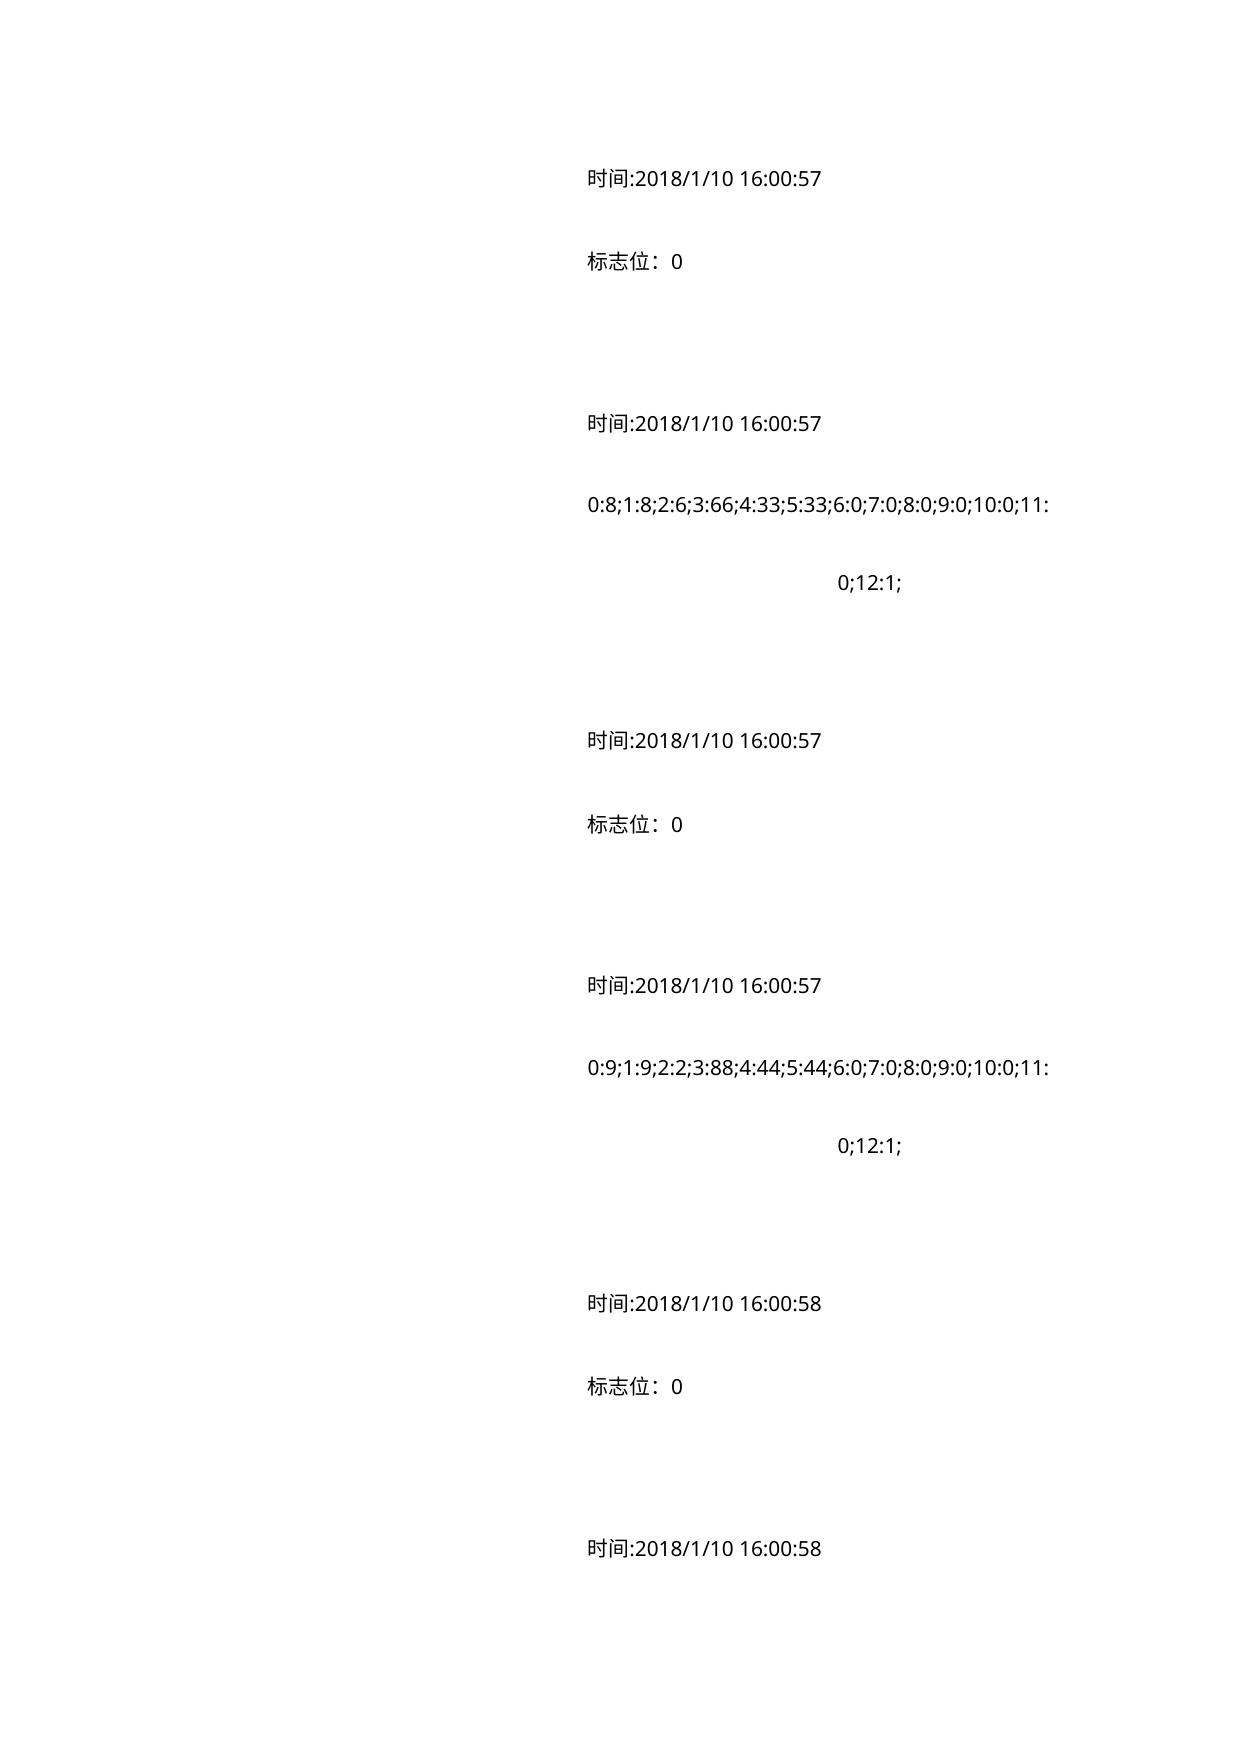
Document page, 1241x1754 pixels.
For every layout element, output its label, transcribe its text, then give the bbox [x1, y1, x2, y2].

text 时间:2018/1/10 16:00:57 [587, 969, 1053, 999]
text 时间:2018/1/10 16:00:57 [587, 407, 1053, 437]
text 标志位：0 [587, 245, 1053, 276]
text 0:9;1:9;2:2;3:88;4:44;5:44;6:0;7:0;8:0;9:0;10:0;11:0;12:1; [587, 1053, 1053, 1159]
text 0:8;1:8;2:6;3:66;4:33;5:33;6:0;7:0;8:0;9:0;10:0;11:0;12:1; [587, 490, 1053, 597]
text 标志位：0 [587, 1370, 1053, 1401]
text 标志位：0 [587, 808, 1053, 838]
text 时间:2018/1/10 16:00:57 [587, 724, 1053, 755]
text 时间:2018/1/10 16:00:57 [587, 162, 1053, 192]
text 时间:2018/1/10 16:00:58 [587, 1532, 1053, 1562]
text 时间:2018/1/10 16:00:58 [587, 1287, 1053, 1317]
